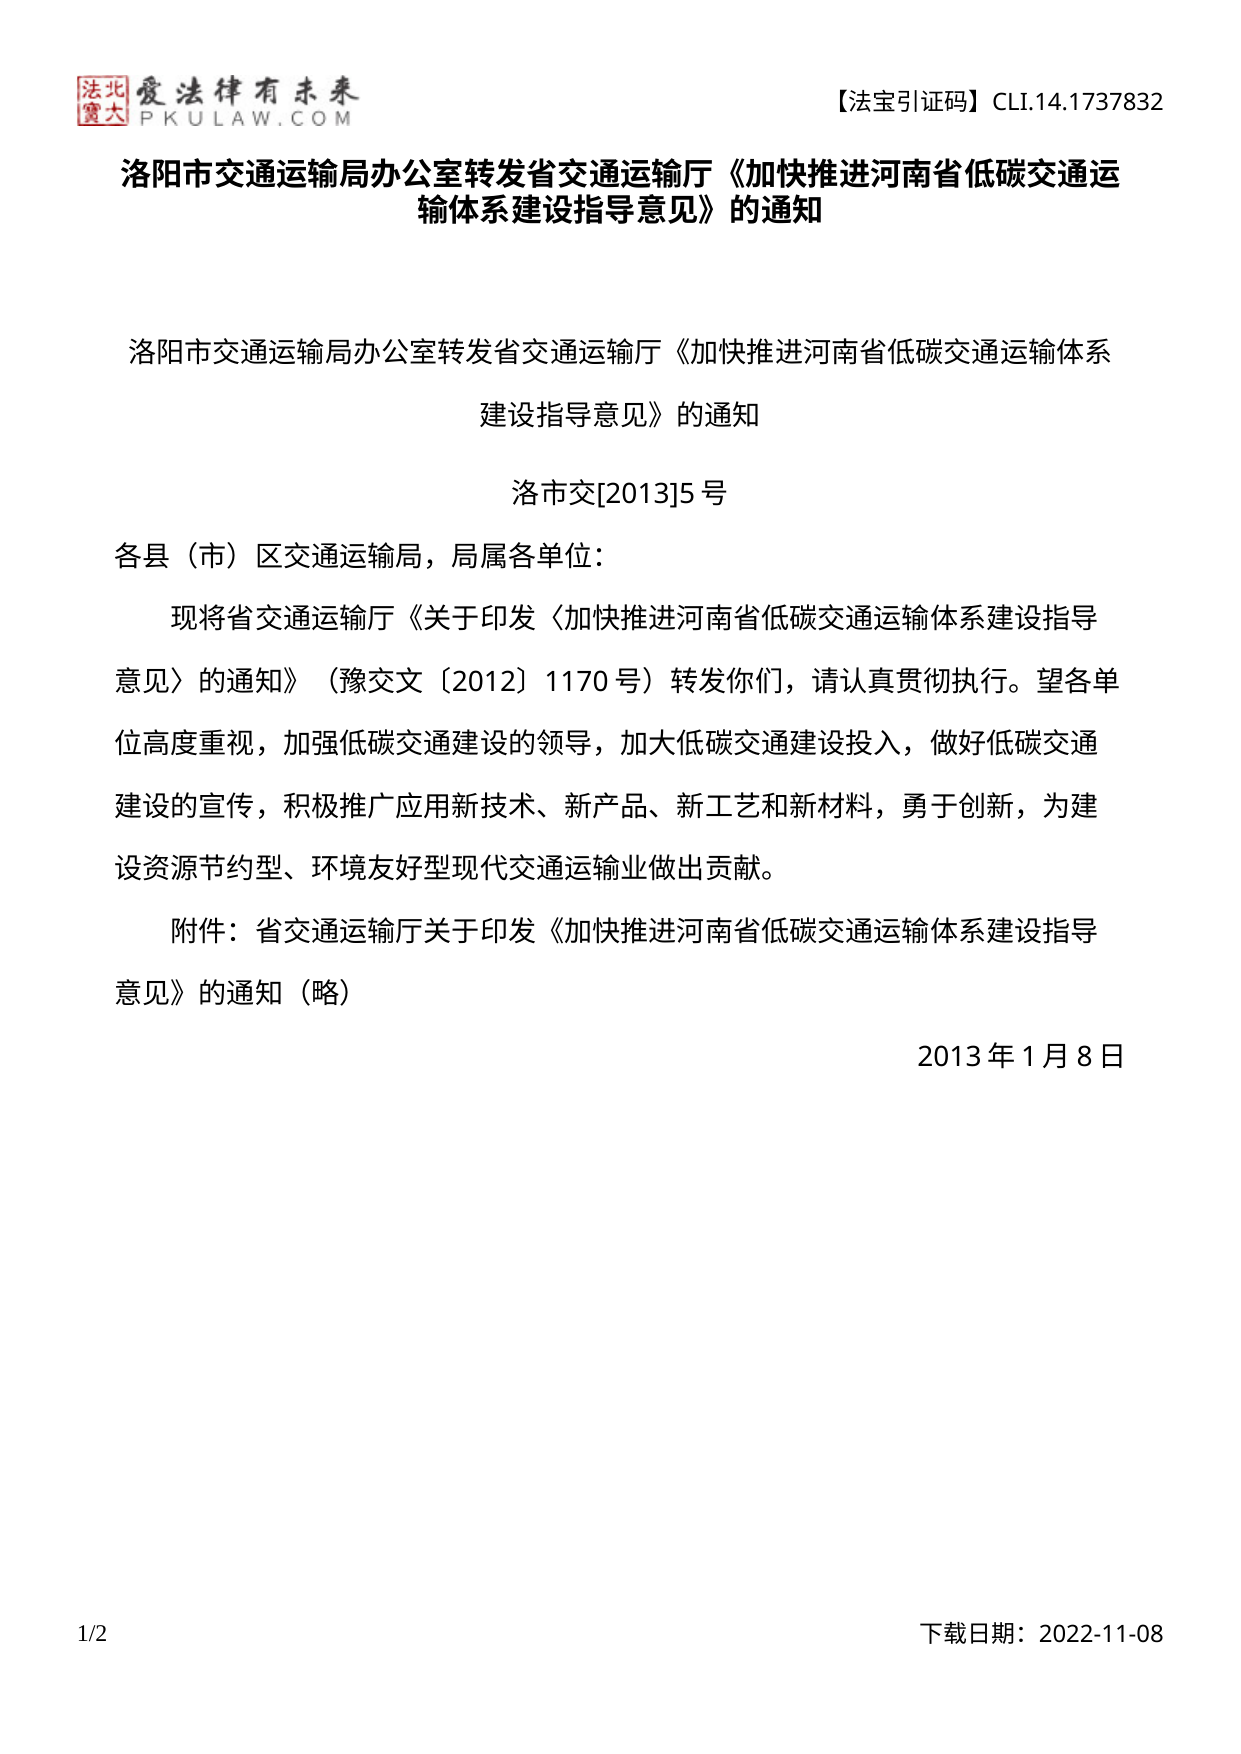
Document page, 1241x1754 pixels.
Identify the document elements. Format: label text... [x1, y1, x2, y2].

text 附件：省交通运输厅关于印发《加快推进河南省低碳交通运输体系建设指导意见》的通知（略） [114, 887, 1126, 1012]
text 2013年1月8日 [114, 1012, 1126, 1074]
text 洛阳市交通运输局办公室转发省交通运输厅《加快推进河南省低碳交通运输体系建设指导意见》的通知 [114, 308, 1126, 433]
text 现将省交通运输厅《关于印发〈加快推进河南省低碳交通运输体系建设指导意见〉的通知》（豫交文〔2012〕1170号）转发你们，请认真贯彻执行。望各单位高度重视，加强低碳交通建设的领导，加大低碳交通建设投入，做好低碳交通建设的宣传，积极推广应用新技术、新产品、新工艺和新材料，勇于创新，为建设资源节约型、环境友好型现代交通运输业做出贡献。 [114, 574, 1126, 887]
picture [76, 75, 361, 126]
text 洛市交[2013]5号 [114, 449, 1126, 512]
title 洛阳市交通运输局办公室转发省交通运输厅《加快推进河南省低碳交通运输体系建设指导意见》的通知 [114, 156, 1126, 228]
text 各县（市）区交通运输局，局属各单位： [114, 512, 1126, 574]
